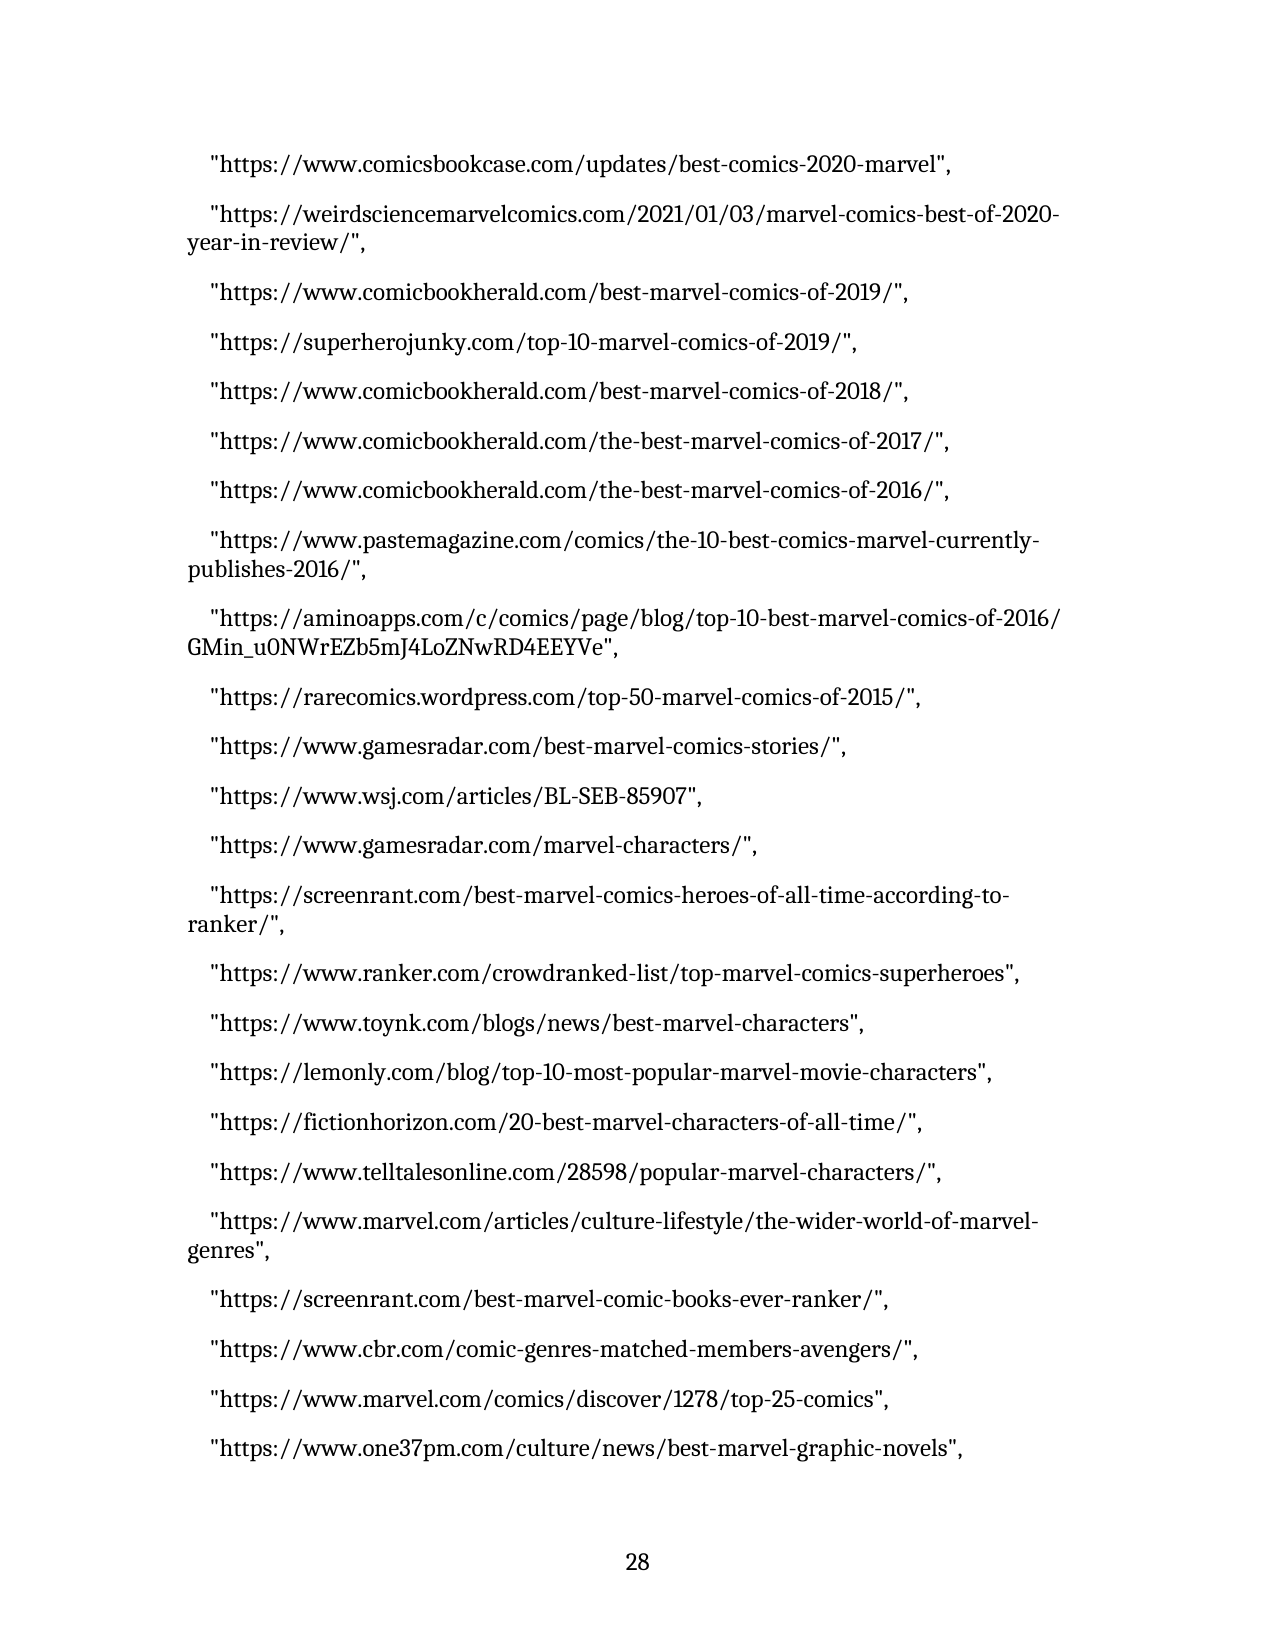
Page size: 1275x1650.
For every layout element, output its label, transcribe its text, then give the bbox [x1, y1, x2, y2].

text "https://www.comicbookherald.com/the-best-marvel-comics-of-2016/", [187, 476, 1087, 505]
text "https://www.comicbookherald.com/the-best-marvel-comics-of-2017/", [187, 427, 1087, 455]
text "https://www.pastemagazine.com/comics/the-10-best-comics-marvel-currently-publishes-2016/", [187, 526, 1087, 583]
text "https://lemonly.com/blog/top-10-most-popular-marvel-movie-characters", [187, 1058, 1087, 1087]
text "https://www.comicsbookcase.com/updates/best-comics-2020-marvel", [187, 150, 1087, 179]
text "https://www.marvel.com/articles/culture-lifestyle/the-wider-world-of-marvel-genres", [187, 1207, 1087, 1264]
text "https://www.telltalesonline.com/28598/popular-marvel-characters/", [187, 1157, 1087, 1186]
text "https://www.ranker.com/crowdranked-list/top-marvel-comics-superheroes", [187, 959, 1087, 988]
text "https://screenrant.com/best-marvel-comics-heroes-of-all-time-according-to-ranker/", [187, 881, 1087, 938]
text "https://www.cbr.com/comic-genres-matched-members-avengers/", [187, 1335, 1087, 1364]
text "https://www.toynk.com/blogs/news/best-marvel-characters", [187, 1009, 1087, 1037]
text "https://www.gamesradar.com/best-marvel-comics-stories/", [187, 732, 1087, 761]
text "https://www.comicbookherald.com/best-marvel-comics-of-2018/", [187, 377, 1087, 406]
text "https://weirdsciencemarvelcomics.com/2021/01/03/marvel-comics-best-of-2020-year-in-review/", [187, 199, 1087, 257]
text "https://www.one37pm.com/culture/news/best-marvel-graphic-novels", [187, 1434, 1087, 1463]
text "https://aminoapps.com/c/comics/page/blog/top-10-best-marvel-comics-of-2016/GMin_u0NWrEZb5mJ4LoZNwRD4EEYVe", [187, 604, 1087, 662]
text "https://www.wsj.com/articles/BL-SEB-85907", [187, 782, 1087, 810]
text "https://rarecomics.wordpress.com/top-50-marvel-comics-of-2015/", [187, 682, 1087, 711]
text "https://www.comicbookherald.com/best-marvel-comics-of-2019/", [187, 278, 1087, 307]
text "https://www.gamesradar.com/marvel-characters/", [187, 831, 1087, 860]
text "https://fictionhorizon.com/20-best-marvel-characters-of-all-time/", [187, 1108, 1087, 1137]
text "https://superherojunky.com/top-10-marvel-comics-of-2019/", [187, 327, 1087, 356]
text "https://www.marvel.com/comics/discover/1278/top-25-comics", [187, 1384, 1087, 1413]
text "https://screenrant.com/best-marvel-comic-books-ever-ranker/", [187, 1285, 1087, 1314]
